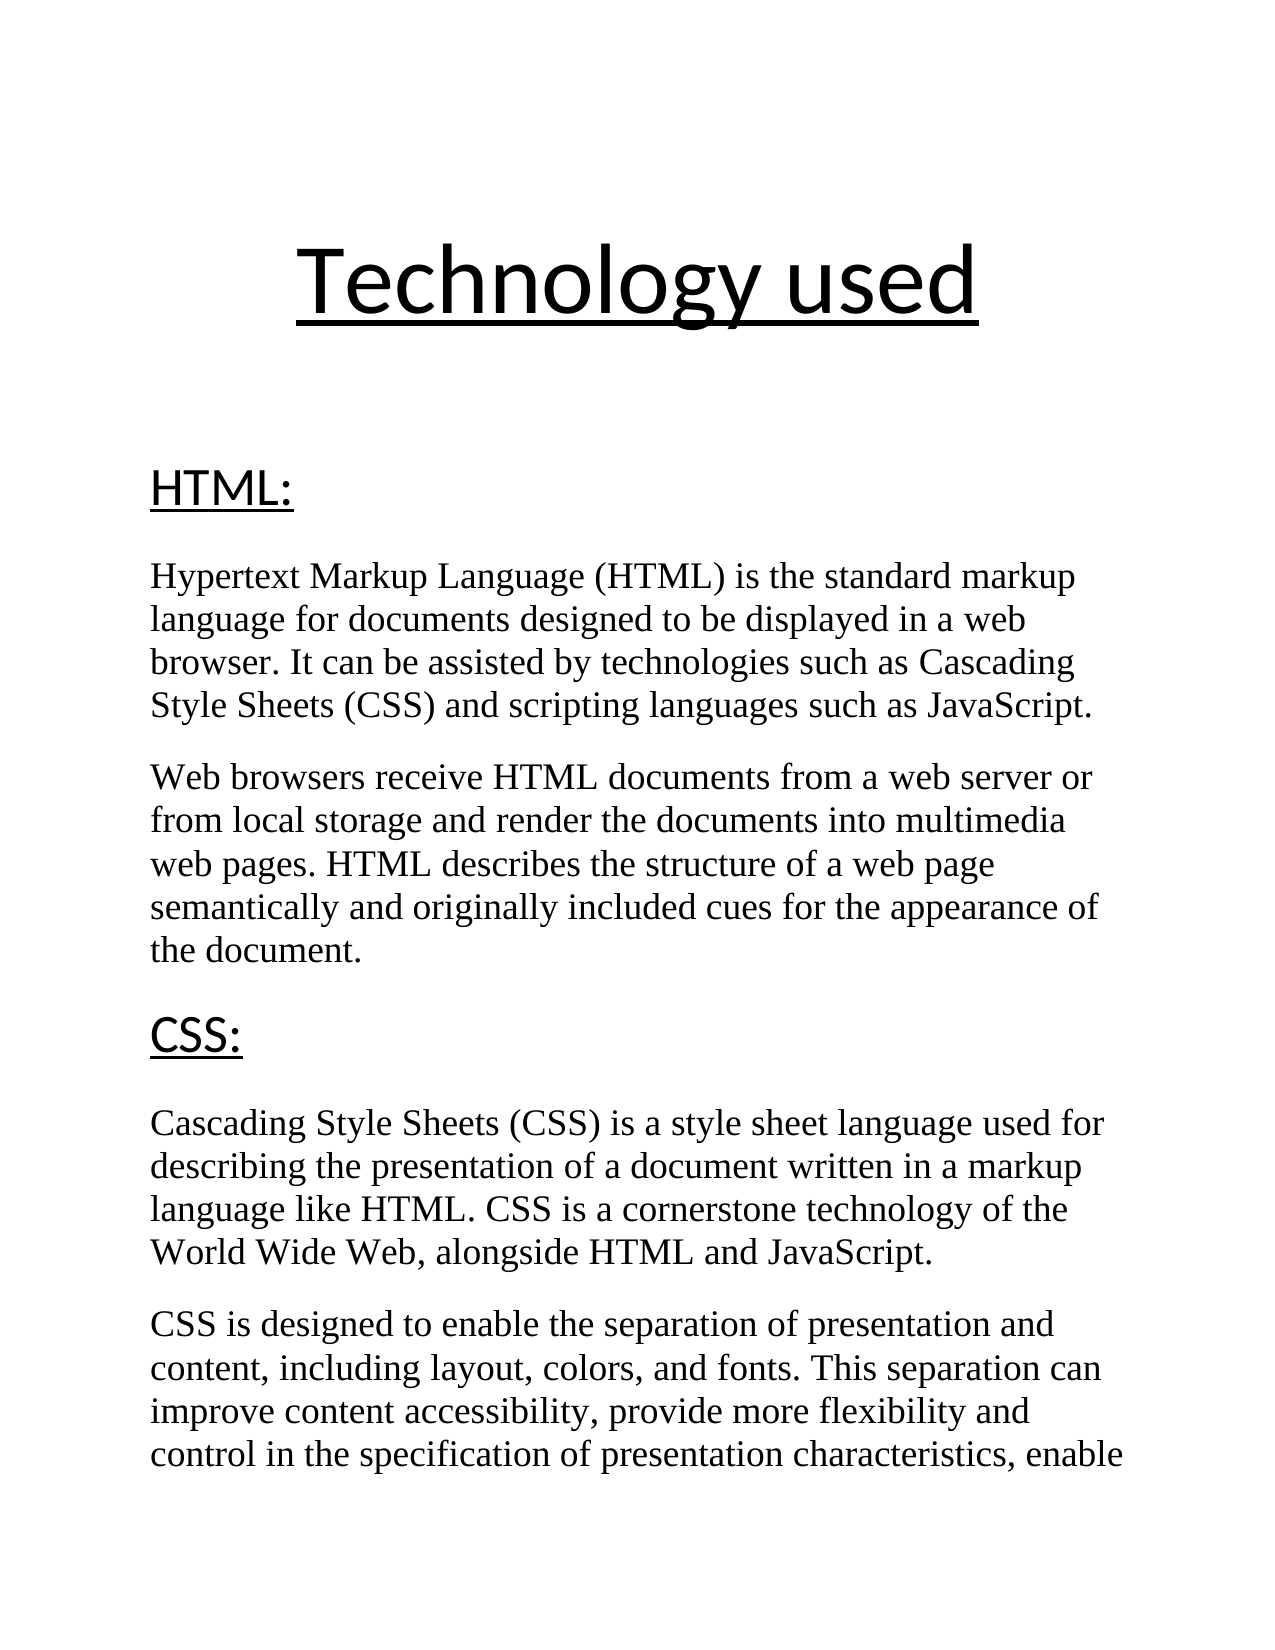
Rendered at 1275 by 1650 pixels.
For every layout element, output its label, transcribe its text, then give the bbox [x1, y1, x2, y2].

text Web browsers receive HTML documents from a web server or from local storage and render the documents into multimedia web pages. HTML describes the structure of a web page semantically and originally included cues for the appearance of the document. [150, 755, 1125, 970]
text Hypertext Markup Language (HTML) is the standard markup language for documents designed to be displayed in a web browser. It can be assisted by technologies such as Cascading Style Sheets (CSS) and scripting languages such as JavaScript. [150, 553, 1125, 726]
text HTML: [150, 453, 1125, 519]
text Cascading Style Sheets (CSS) is a style sheet language used for describing the presentation of a document written in a markup language like HTML. CSS is a cornerstone technology of the World Wide Web, alongside HTML and JavaScript. [150, 1100, 1125, 1273]
text CSS: [150, 999, 1125, 1066]
text Technology used [150, 216, 1125, 338]
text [150, 1302, 1125, 1474]
